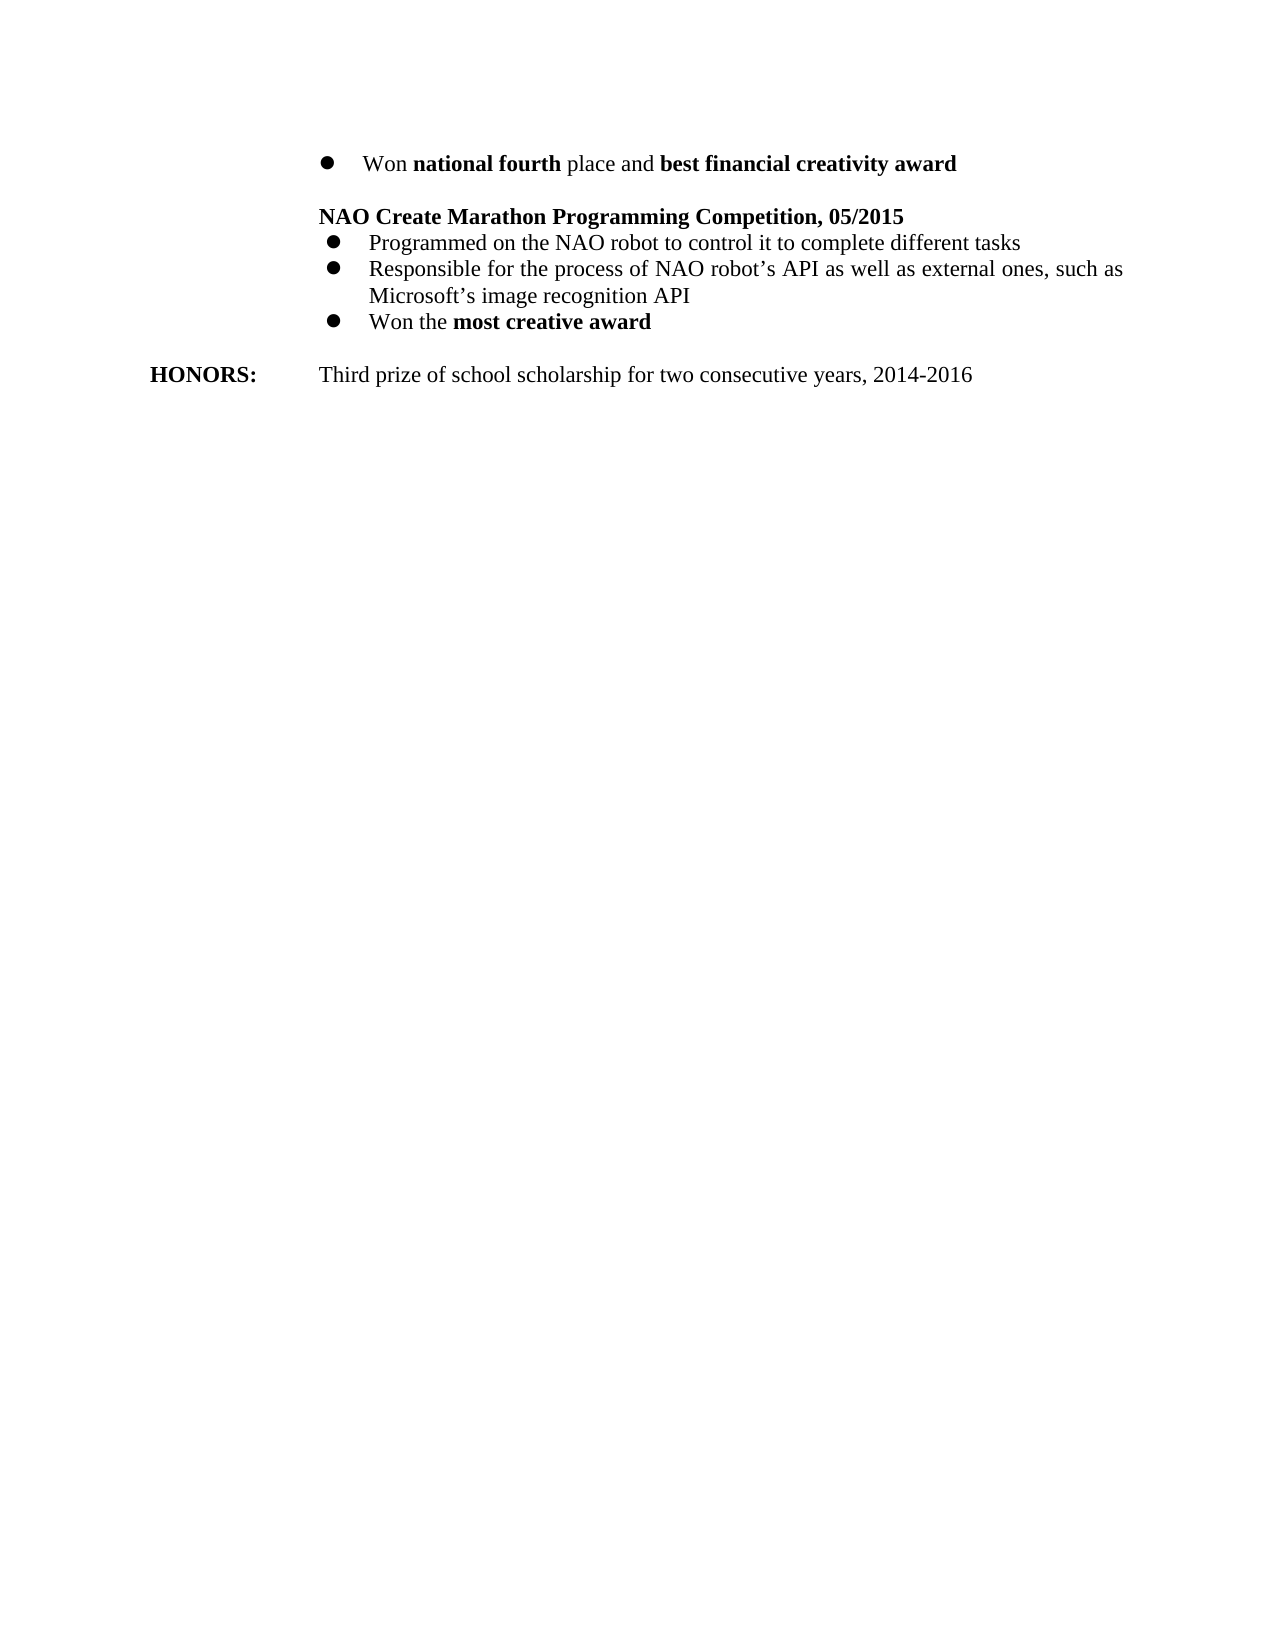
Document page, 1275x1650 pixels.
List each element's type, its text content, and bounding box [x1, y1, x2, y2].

text NAO Create Marathon Programming Competition, 05/2015 [150, 203, 1125, 229]
list Responsible for the process of NAO robot’s API as well as external ones, such as Microsoft’s image recognition API [325, 255, 1125, 308]
text HONORS: Third prize of school scholarship for two consecutive years, 2014-2016 [150, 361, 1125, 387]
list Won the most creative award [325, 308, 1125, 334]
list Won national fourth place and best financial creativity award [319, 150, 1125, 176]
list Programmed on the NAO robot to control it to complete different tasks [325, 229, 1125, 255]
